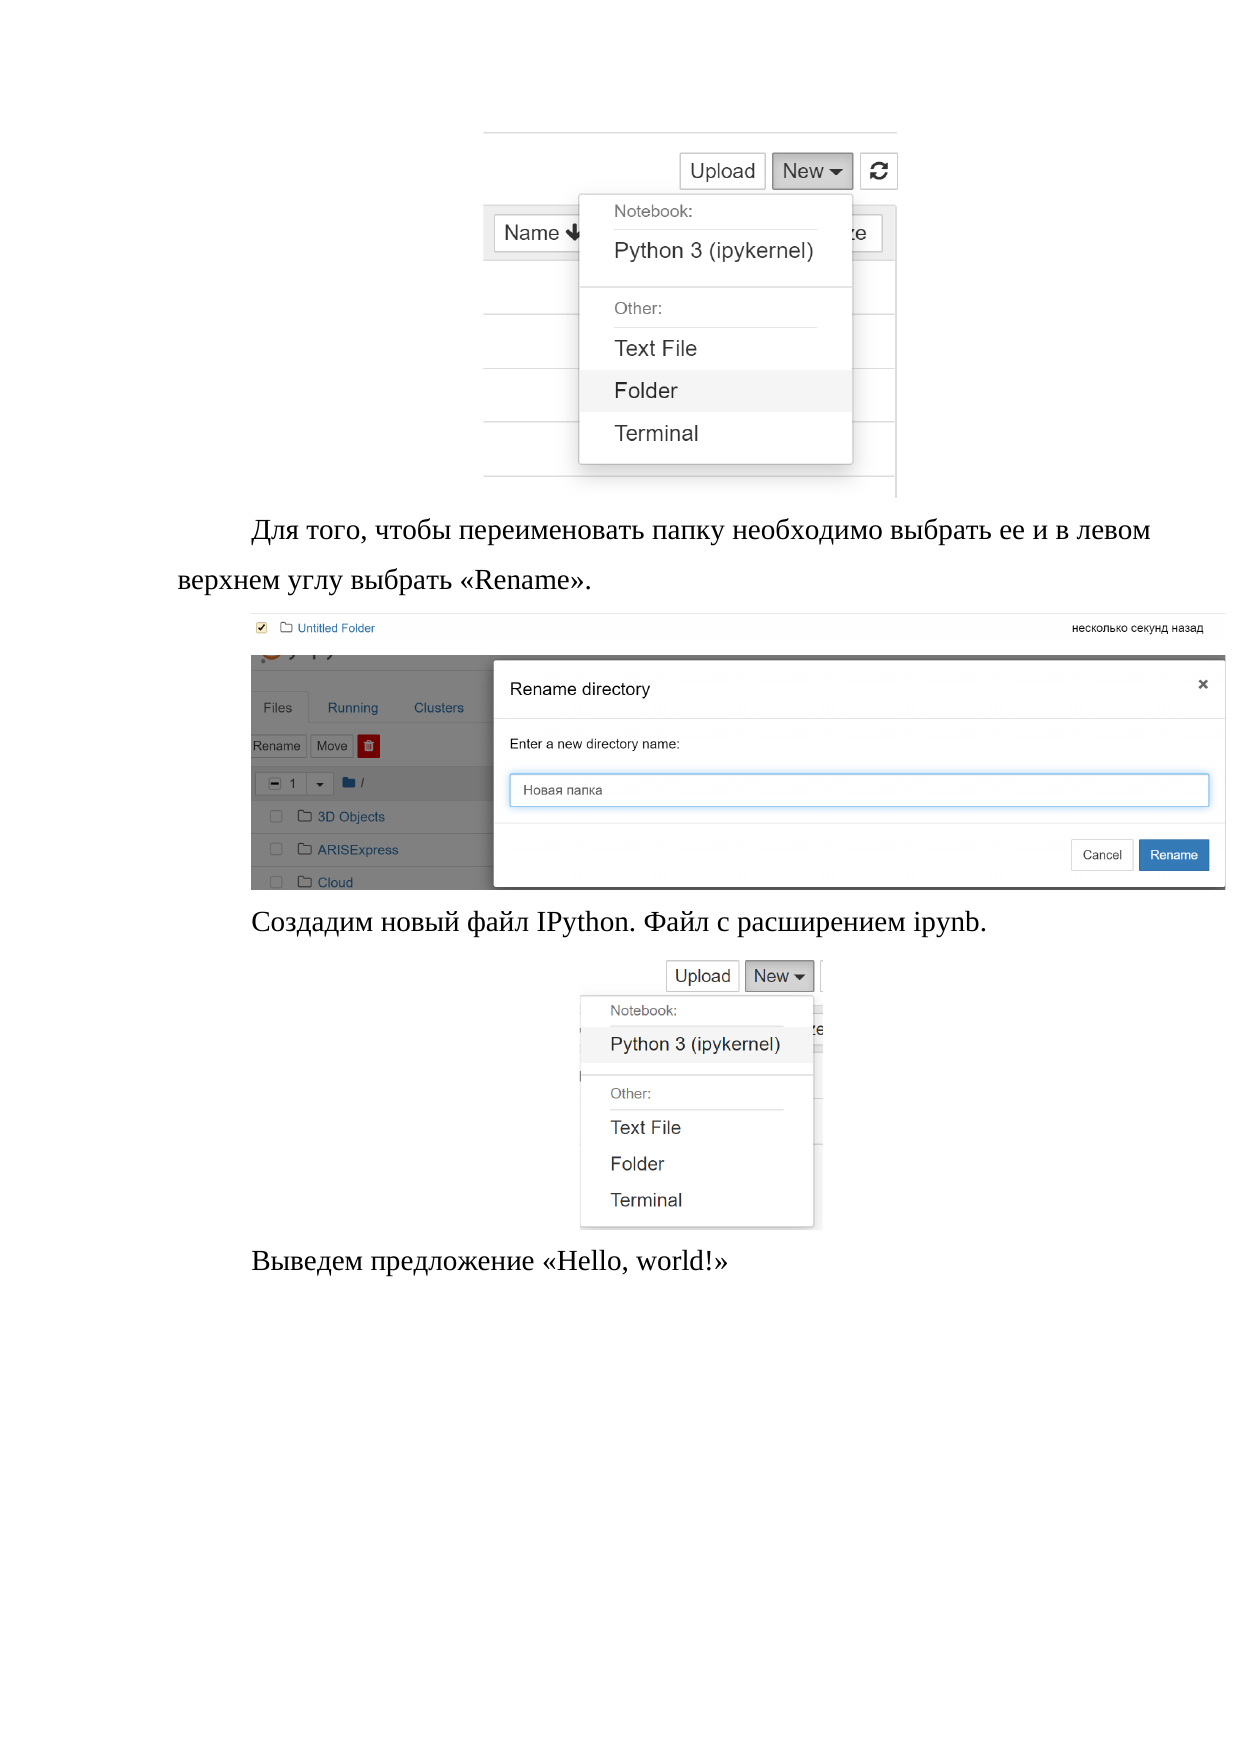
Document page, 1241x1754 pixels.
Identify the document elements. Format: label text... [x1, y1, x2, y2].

picture [251, 655, 1226, 890]
text Создадим новый файл IPython. Файл с расширением ipynb. [177, 904, 1152, 937]
picture [251, 612, 1226, 642]
picture [579, 954, 823, 1230]
picture [483, 118, 920, 498]
text Для того, чтобы переименовать папку необходимо выбрать ее и в левом верхнем углу выбрать «Rename». [177, 512, 1152, 596]
text Выведем предложение «Hello, world!» [177, 1243, 1152, 1277]
